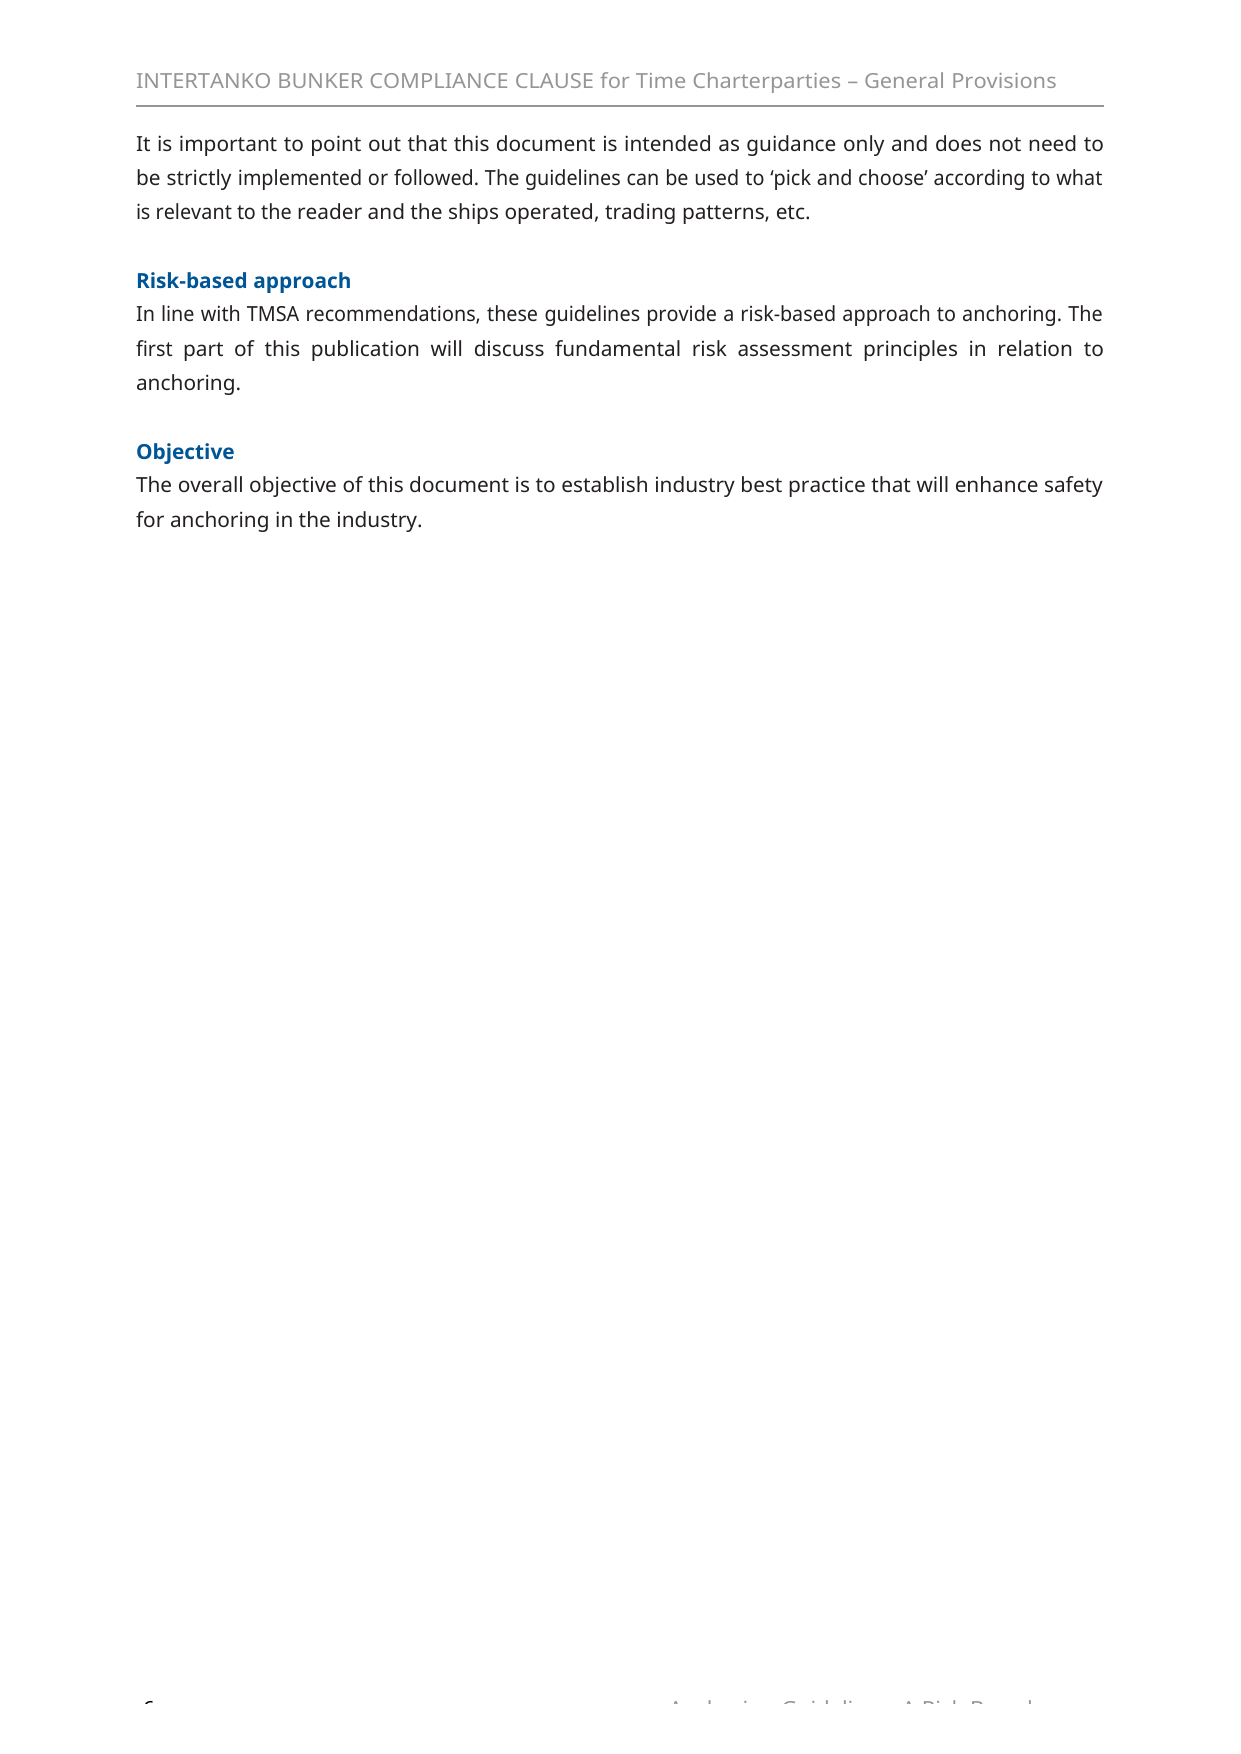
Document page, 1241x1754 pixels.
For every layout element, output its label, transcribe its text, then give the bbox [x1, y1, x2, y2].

text It is important to point out that this document is intended as guidance only and does not need to be strictly implemented or followed. The guidelines can be used to ‘pick and choose’ according to what is relevant to the reader and the ships operated, trading patterns, etc. [136, 129, 1105, 226]
subtitle Objective [136, 437, 1217, 466]
subtitle Risk-based approach [136, 266, 1217, 295]
text The overall objective of this document is to establish industry best practice that will enhance safety for anchoring in the industry. [136, 471, 1104, 533]
text INTERTANKO BUNKER COMPLIANCE CLAUSE for Time Charterparties – General Provisions [136, 67, 1217, 95]
text In line with TMSA recommendations, these guidelines provide a risk-based approach to anchoring. The first part of this publication will discuss fundamental risk assessment principles in relation to anchoring. [136, 299, 1105, 397]
